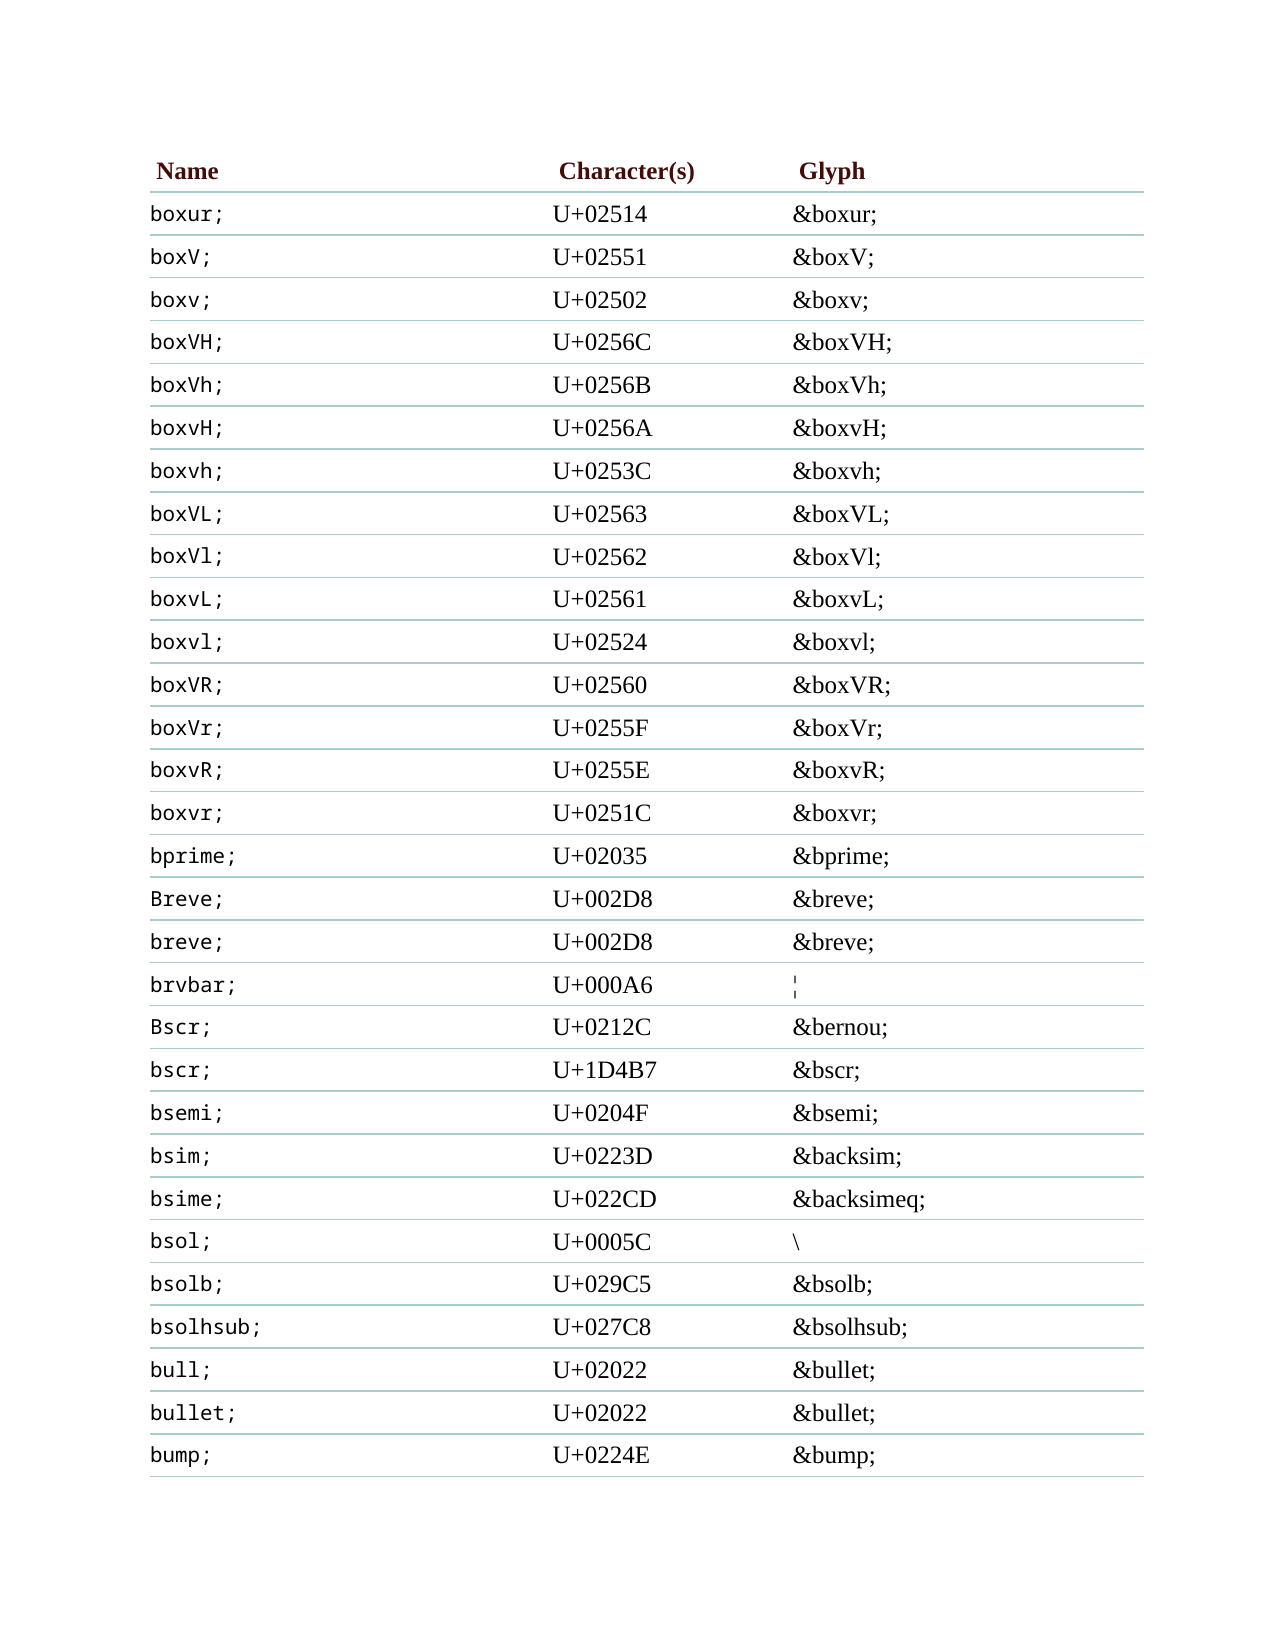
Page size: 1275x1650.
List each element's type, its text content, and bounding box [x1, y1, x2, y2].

table_header Glyph [793, 150, 1144, 191]
table_cell boxv; [150, 278, 552, 320]
table_cell U+02561 [553, 578, 792, 619]
table_cell U+02524 [553, 621, 792, 662]
table_cell U+1D4B7 [553, 1049, 792, 1090]
table_cell &boxVh; [793, 364, 1144, 405]
table_cell &breve; [793, 878, 1144, 919]
table_cell bscr; [150, 1049, 552, 1090]
table_header Character(s) [553, 150, 792, 191]
table_cell &boxVL; [793, 493, 1144, 534]
table_cell &bscr; [793, 1049, 1144, 1090]
table_cell boxVl; [150, 535, 552, 577]
table_cell &backsimeq; [793, 1178, 1144, 1219]
table_cell &boxv; [793, 278, 1144, 320]
table_cell boxV; [150, 236, 552, 277]
table_cell U+002D8 [553, 878, 792, 919]
table_cell bsim; [150, 1135, 552, 1176]
table_cell &boxvl; [793, 621, 1144, 662]
table_cell U+0223D [553, 1135, 792, 1176]
table_cell U+0256C [553, 321, 792, 362]
table_cell brvbar; [150, 963, 552, 1005]
table_cell bsime; [150, 1178, 552, 1219]
table_cell boxVh; [150, 364, 552, 405]
table_cell &boxur; [793, 193, 1144, 234]
table_cell boxvl; [150, 621, 552, 662]
table_cell bullet; [150, 1392, 552, 1433]
table_cell boxvh; [150, 450, 552, 491]
table_cell U+000A6 [553, 963, 792, 1005]
table_cell &bsolhsub; [793, 1306, 1144, 1347]
table_cell &bump; [793, 1435, 1144, 1476]
table_cell U+02022 [553, 1392, 792, 1433]
table_cell boxVR; [150, 664, 552, 705]
table_cell U+0255F [553, 707, 792, 748]
table_cell U+02022 [553, 1349, 792, 1390]
table_cell U+0212C [553, 1006, 792, 1047]
table_cell U+02551 [553, 236, 792, 277]
table_cell &backsim; [793, 1135, 1144, 1176]
table_cell U+02562 [553, 535, 792, 577]
table_cell U+027C8 [553, 1306, 792, 1347]
table_cell &boxvH; [793, 407, 1144, 448]
table_cell &boxvr; [793, 792, 1144, 833]
table_cell &bsolb; [793, 1263, 1144, 1304]
table_cell &bprime; [793, 835, 1144, 876]
table_cell Bscr; [150, 1006, 552, 1047]
table_cell U+02514 [553, 193, 792, 234]
table_cell &bsemi; [793, 1092, 1144, 1133]
table_cell &bernou; [793, 1006, 1144, 1047]
table_cell bull; [150, 1349, 552, 1390]
table_cell boxvr; [150, 792, 552, 833]
table_cell \ [793, 1220, 1144, 1262]
table_cell U+0256B [553, 364, 792, 405]
table_cell &boxVR; [793, 664, 1144, 705]
table_cell breve; [150, 921, 552, 962]
table_cell &boxvR; [793, 750, 1144, 791]
table_cell bprime; [150, 835, 552, 876]
table_cell &boxvL; [793, 578, 1144, 619]
table_cell boxvH; [150, 407, 552, 448]
table_cell &bullet; [793, 1392, 1144, 1433]
table_cell bsemi; [150, 1092, 552, 1133]
table_cell U+0256A [553, 407, 792, 448]
table_cell bsolb; [150, 1263, 552, 1304]
table_cell U+02563 [553, 493, 792, 534]
table_cell boxvR; [150, 750, 552, 791]
table_cell ¦ [793, 963, 1144, 1005]
table_cell bsolhsub; [150, 1306, 552, 1347]
table_cell U+022CD [553, 1178, 792, 1219]
table_cell U+0255E [553, 750, 792, 791]
table_cell U+002D8 [553, 921, 792, 962]
table_cell boxVH; [150, 321, 552, 362]
table_cell U+0224E [553, 1435, 792, 1476]
table_cell &boxvh; [793, 450, 1144, 491]
table_cell U+02502 [553, 278, 792, 320]
table_cell &boxVl; [793, 535, 1144, 577]
table_cell U+02560 [553, 664, 792, 705]
table_cell Breve; [150, 878, 552, 919]
table_cell boxur; [150, 193, 552, 234]
table_cell U+029C5 [553, 1263, 792, 1304]
table_cell U+0204F [553, 1092, 792, 1133]
table_cell boxVL; [150, 493, 552, 534]
table_cell &boxVH; [793, 321, 1144, 362]
table_cell bump; [150, 1435, 552, 1476]
table_cell &boxVr; [793, 707, 1144, 748]
table_cell boxVr; [150, 707, 552, 748]
table_cell bsol; [150, 1220, 552, 1262]
table_cell U+0005C [553, 1220, 792, 1262]
table_cell U+02035 [553, 835, 792, 876]
table_cell &bullet; [793, 1349, 1144, 1390]
table_cell &breve; [793, 921, 1144, 962]
table_cell boxvL; [150, 578, 552, 619]
table_header Name [150, 150, 552, 191]
table_cell U+0253C [553, 450, 792, 491]
table_cell &boxV; [793, 236, 1144, 277]
table_cell U+0251C [553, 792, 792, 833]
